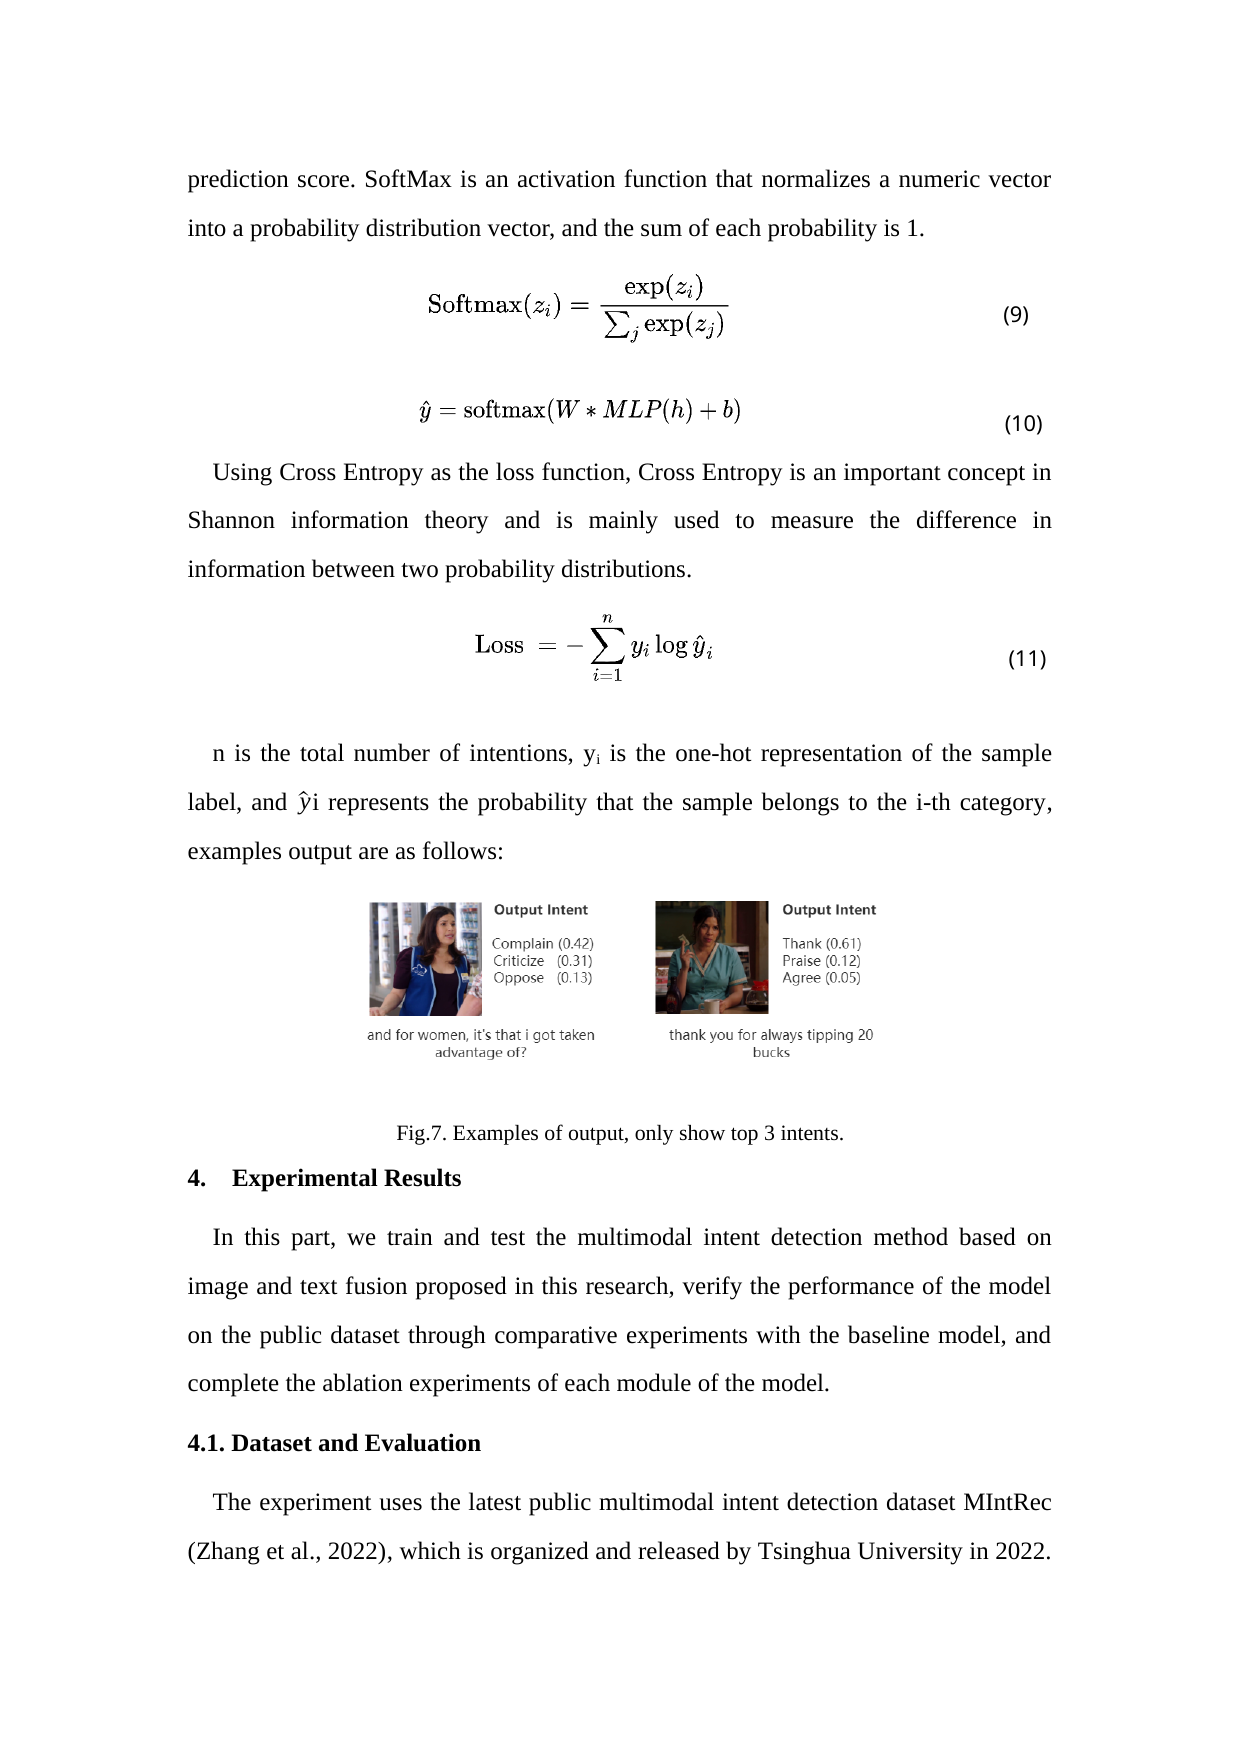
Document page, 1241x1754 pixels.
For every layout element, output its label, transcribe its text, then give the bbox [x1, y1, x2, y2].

subtitle 4.1. Dataset and Evaluation [187, 1426, 1053, 1458]
picture [425, 270, 732, 346]
subtitle Experimental Results [187, 1161, 1053, 1193]
picture [415, 395, 744, 428]
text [187, 1485, 1053, 1567]
text In this part, we train and test the multimodal intent detection method based on image and text fusion proposed in this research, verify the performance of the model on the public dataset through comparative experiments with the baseline model, and complete the ablation experiments of each module of the model. [187, 1220, 1053, 1399]
picture [472, 611, 715, 684]
picture [357, 893, 884, 1072]
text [187, 162, 1053, 243]
text n is the total number of intentions, yi is the one-hot representation of the sample label, and i represents the probability that the sample belongs to the i-th category, examples output are as follows: [187, 737, 1053, 867]
text Fig.7. Examples of output, only show top 3 intents. [187, 1116, 1053, 1148]
text Using Cross Entropy as the loss function, Cross Entropy is an important concept in Shannon information theory and is mainly used to measure the difference in information between two probability distributions. [187, 455, 1053, 585]
